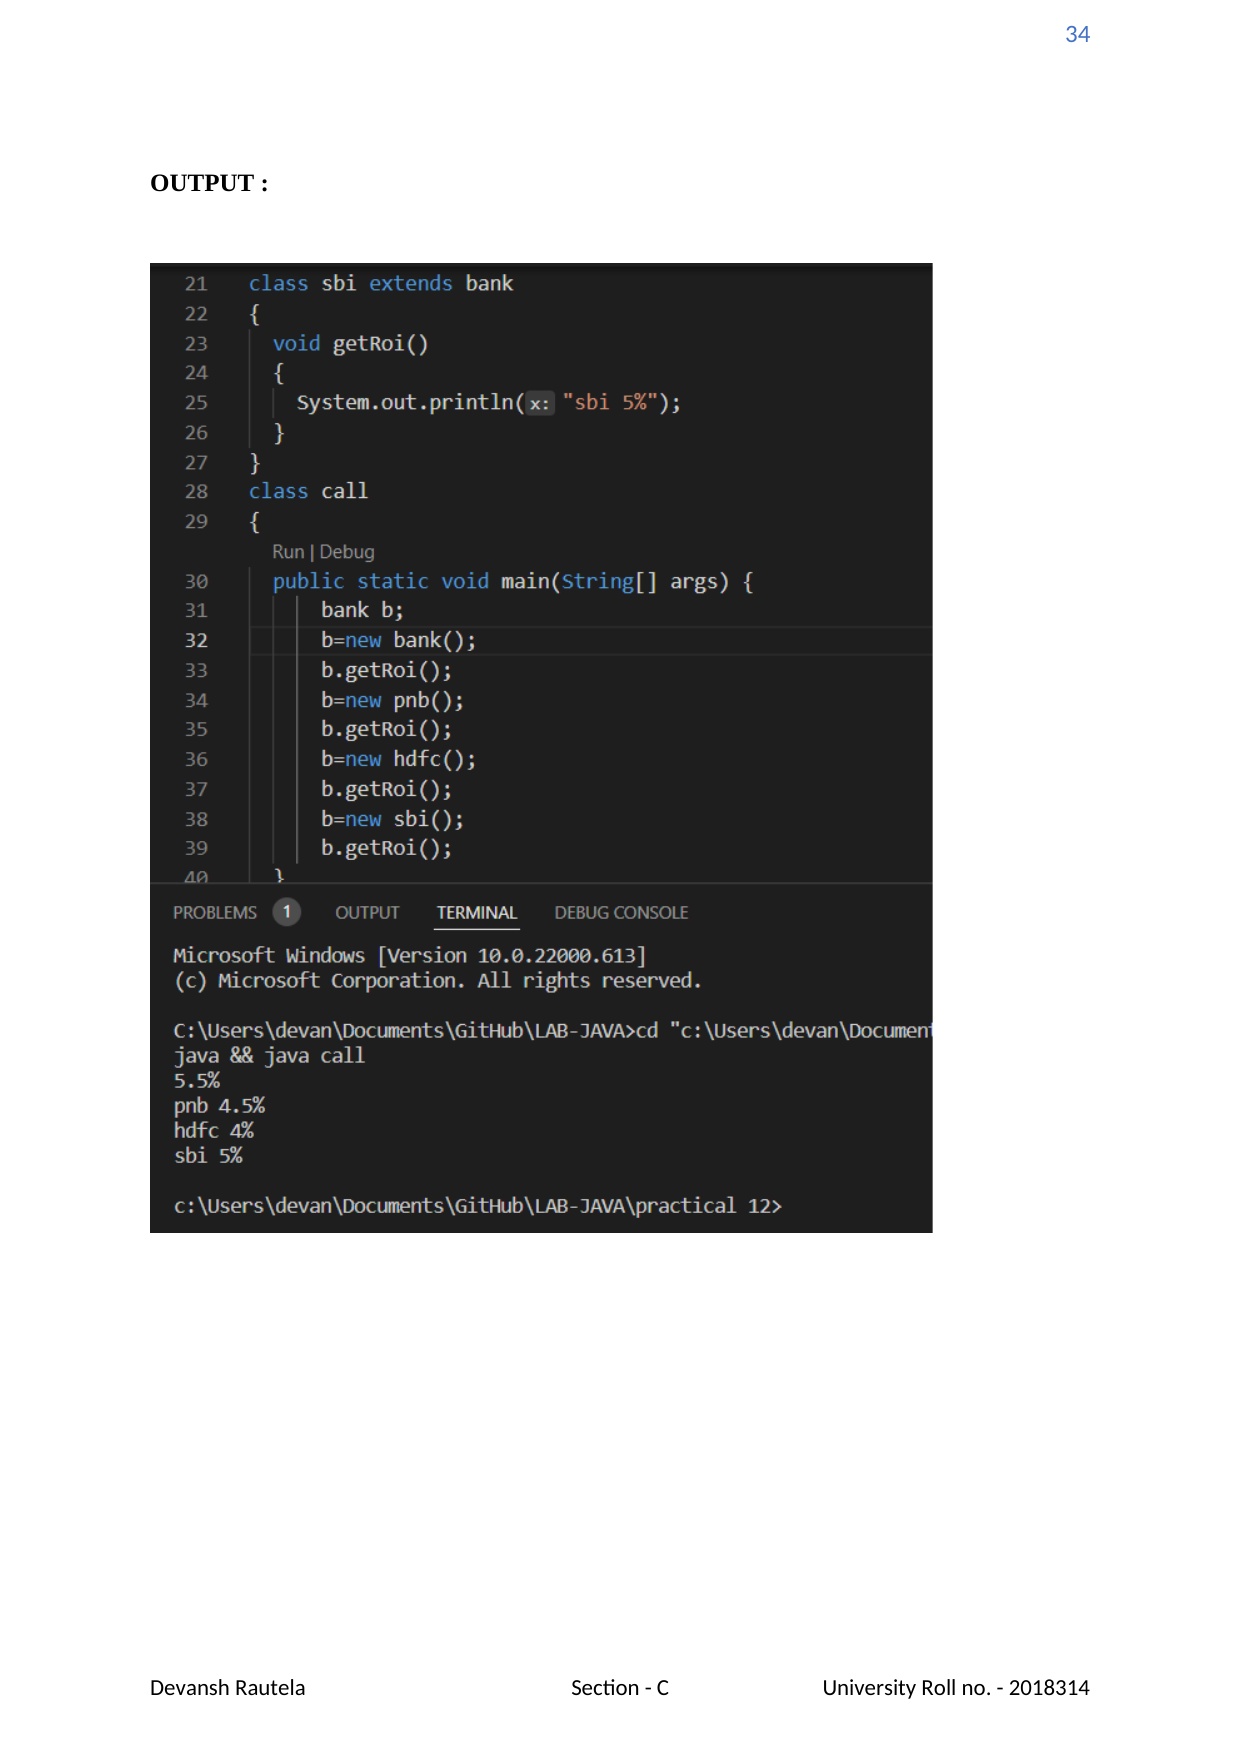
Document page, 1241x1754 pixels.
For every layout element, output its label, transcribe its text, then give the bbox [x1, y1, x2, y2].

text OUTPUT : [150, 168, 1090, 197]
picture [150, 263, 933, 1233]
